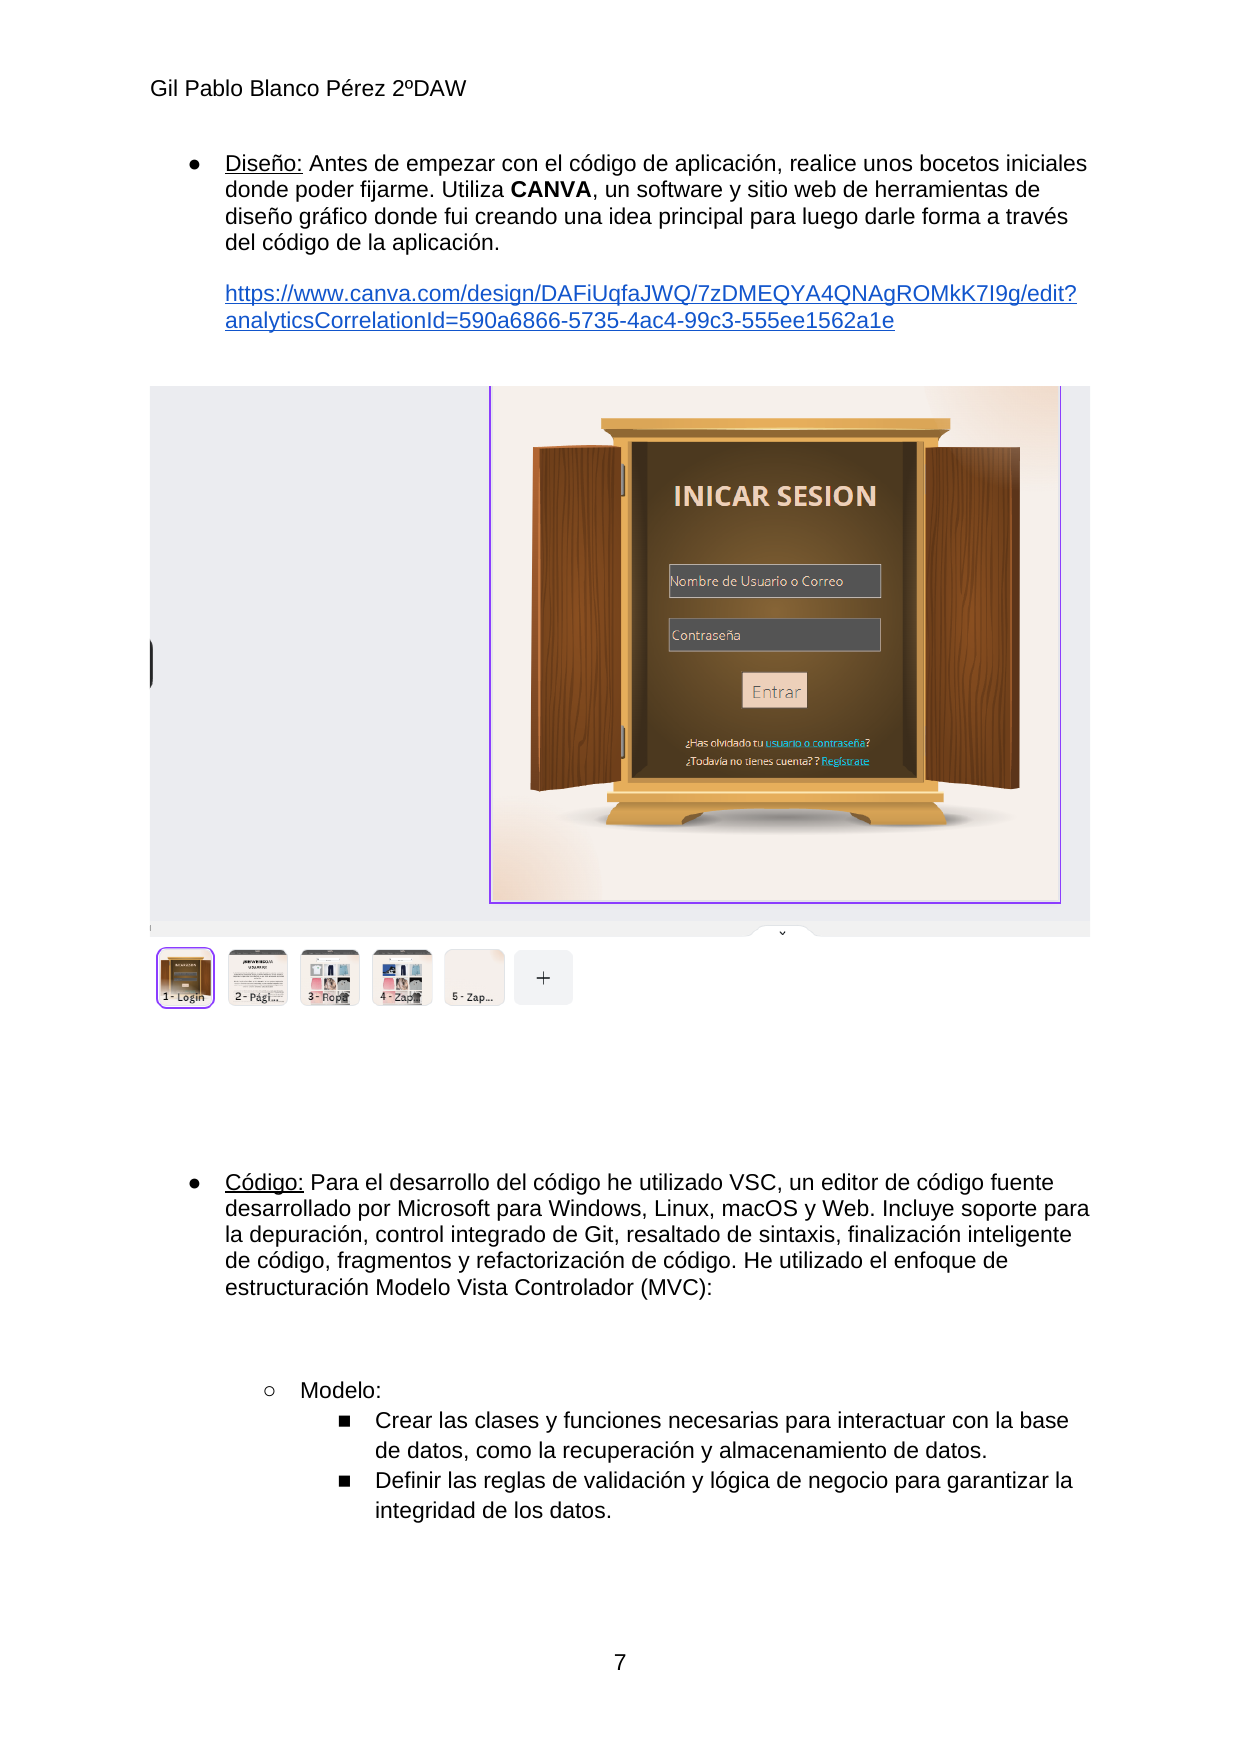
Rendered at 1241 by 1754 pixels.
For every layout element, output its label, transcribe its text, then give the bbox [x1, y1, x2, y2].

list Modelo: [262, 1377, 1090, 1403]
list Diseño: Antes de empezar con el código de aplicación, realice unos bocetos iniciales donde poder fijarme. Utiliza CANVA, un software y sitio web de herramientas de diseño gráfico donde fui creando una idea principal para luego darle forma a través del código de la aplicación. [187, 150, 1090, 255]
list Crear las clases y funciones necesarias para interactuar con la base de datos, como la recuperación y almacenamiento de datos. [337, 1407, 1090, 1463]
list Definir las reglas de validación y lógica de negocio para garantizar la integridad de los datos. [337, 1467, 1090, 1524]
text https://www.canva.com/design/DAFiUqfaJWQ/7zDMEQYA4QNAgROMkK7I9g/edit?analyticsCorrelationId=590a6866-5735-4ac4-99c3-555ee1562a1e [225, 280, 1090, 333]
list Código: Para el desarrollo del código he utilizado VSC, un editor de código fuente desarrollado por Microsoft para Windows, Linux, macOS y Web. Incluye soporte para la depuración, control integrado de Git, resaltado de sintaxis, finalización inteligente de código, fragmentos y refactorización de código. He utilizado el enfoque de estructuración Modelo Vista Controlador (MVC): [187, 1168, 1090, 1300]
picture [149, 386, 1091, 1022]
